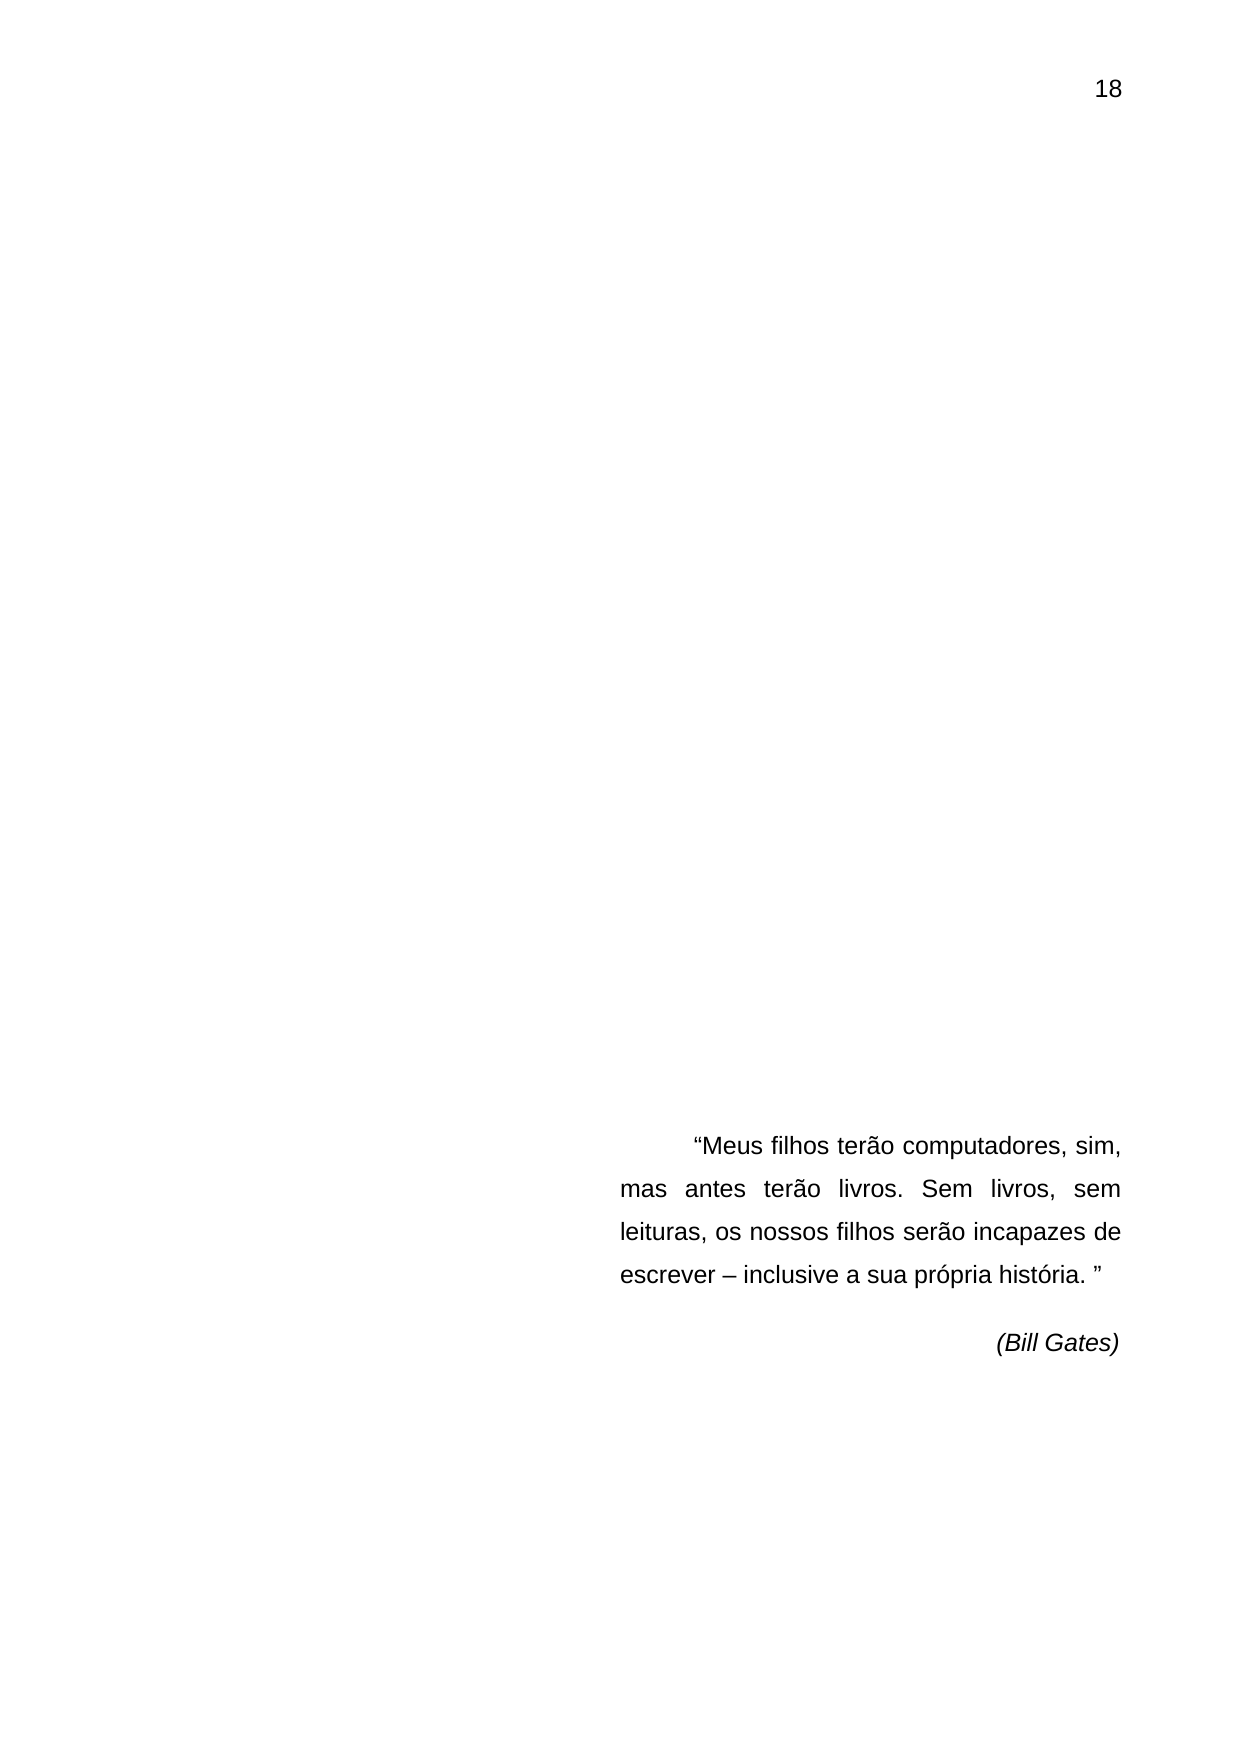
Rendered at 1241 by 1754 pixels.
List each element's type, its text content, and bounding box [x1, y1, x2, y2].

text “Meus filhos terão computadores, sim, mas antes terão livros. Sem livros, sem leituras, os nossos filhos serão incapazes de escrever – inclusive a sua própria história. ” [620, 1131, 1122, 1289]
text (Bill Gates) [620, 1328, 1122, 1357]
